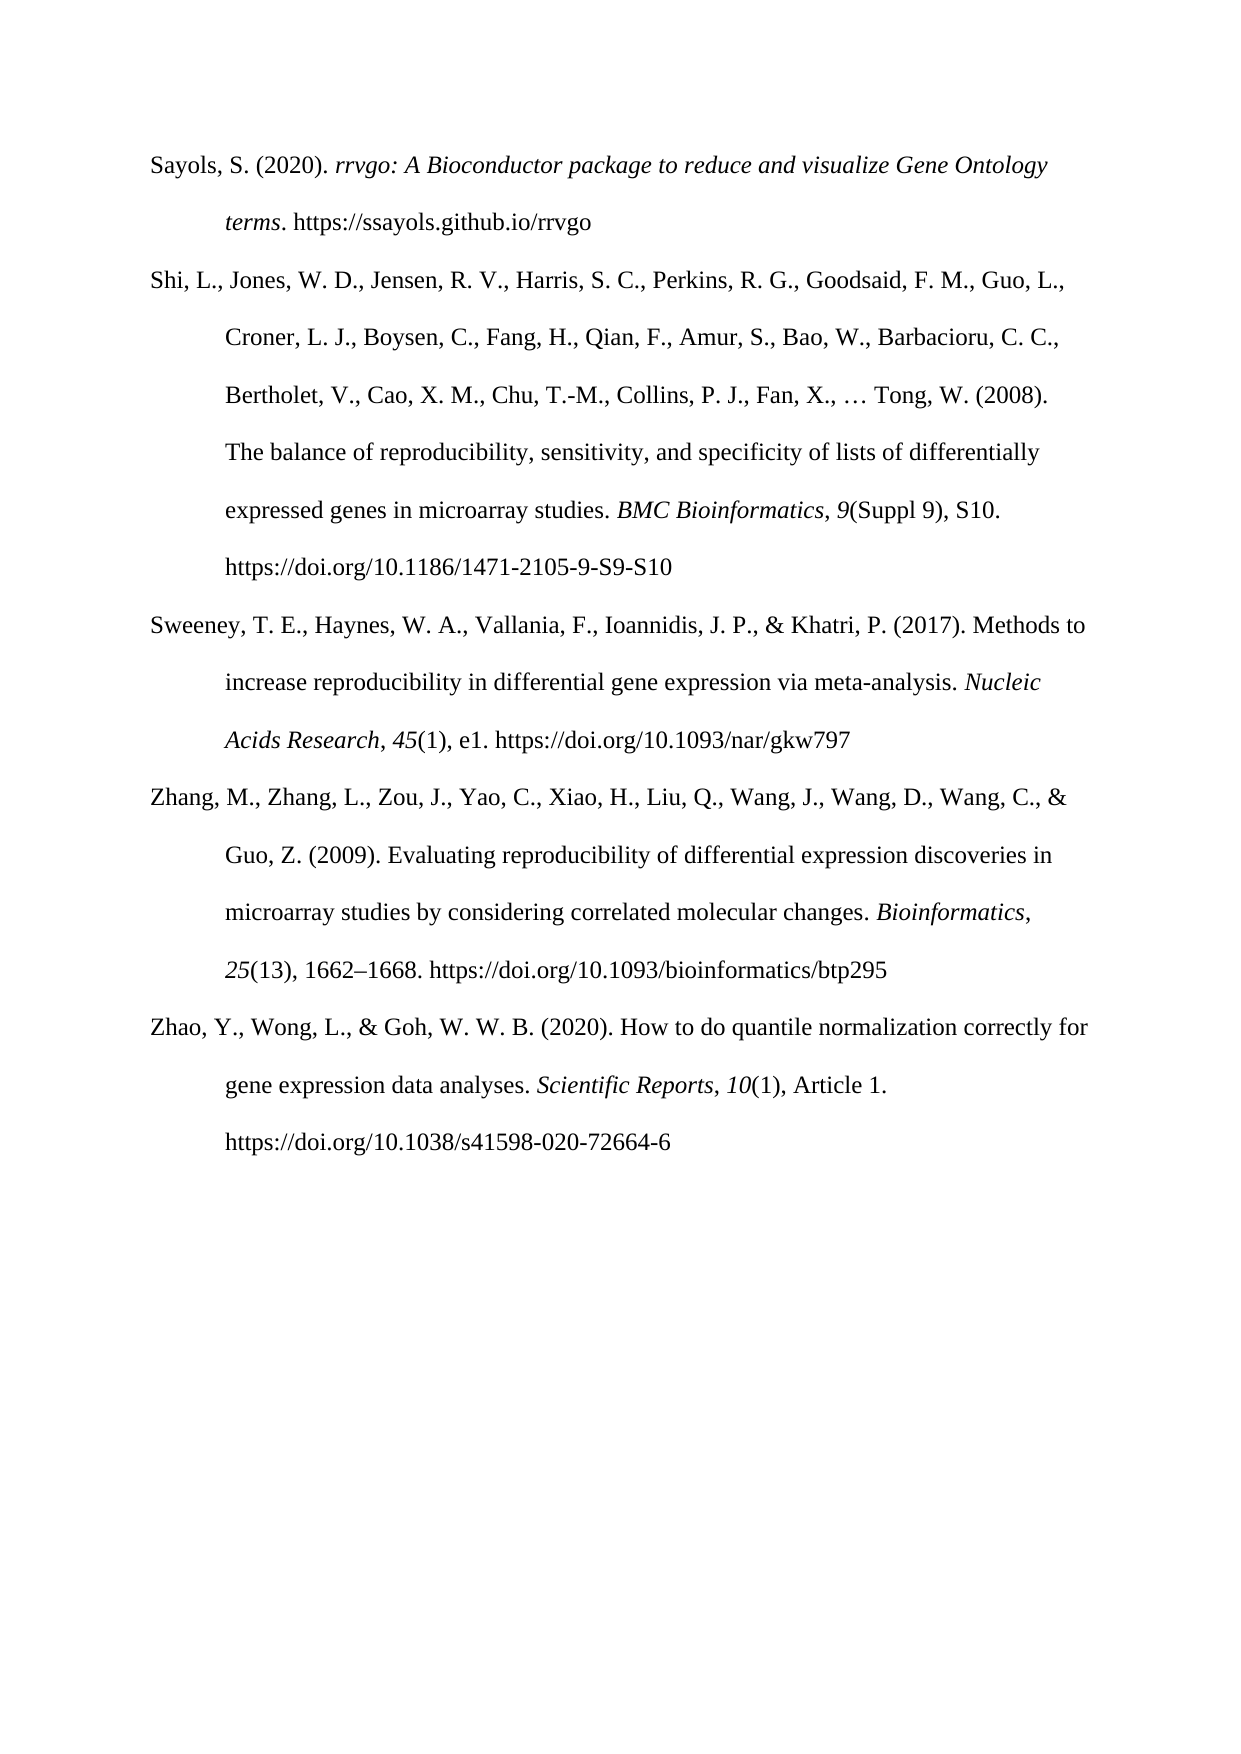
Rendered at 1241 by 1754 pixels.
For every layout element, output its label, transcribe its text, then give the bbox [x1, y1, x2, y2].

text Sweeney, T. E., Haynes, W. A., Vallania, F., Ioannidis, J. P., & Khatri, P. (2017). Methods to increase reproducibility in differential gene expression via meta-analysis. Nucleic Acids Research, 45(1), e1. https://doi.org/10.1093/nar/gkw797 [150, 610, 1090, 754]
text Shi, L., Jones, W. D., Jensen, R. V., Harris, S. C., Perkins, R. G., Goodsaid, F. M., Guo, L., Croner, L. J., Boysen, C., Fang, H., Qian, F., Amur, S., Bao, W., Barbacioru, C. C., Bertholet, V., Cao, X. M., Chu, T.-M., Collins, P. J., Fan, X., … Tong, W. (2008). The balance of reproducibility, sensitivity, and specificity of lists of differentially expressed genes in microarray studies. BMC Bioinformatics, 9(Suppl 9), S10. https://doi.org/10.1186/1471-2105-9-S9-S10 [150, 265, 1090, 581]
text Zhao, Y., Wong, L., & Goh, W. W. B. (2020). How to do quantile normalization correctly for gene expression data analyses. Scientific Reports, 10(1), Article 1. https://doi.org/10.1038/s41598-020-72664-6 [150, 1012, 1090, 1156]
text Sayols, S. (2020). rrvgo: A Bioconductor package to reduce and visualize Gene Ontology terms. https://ssayols.github.io/rrvgo [150, 150, 1090, 236]
text Zhang, M., Zhang, L., Zou, J., Yao, C., Xiao, H., Liu, Q., Wang, J., Wang, D., Wang, C., & Guo, Z. (2009). Evaluating reproducibility of differential expression discoveries in microarray studies by considering correlated molecular changes. Bioinformatics, 25(13), 1662–1668. https://doi.org/10.1093/bioinformatics/btp295 [150, 782, 1090, 984]
